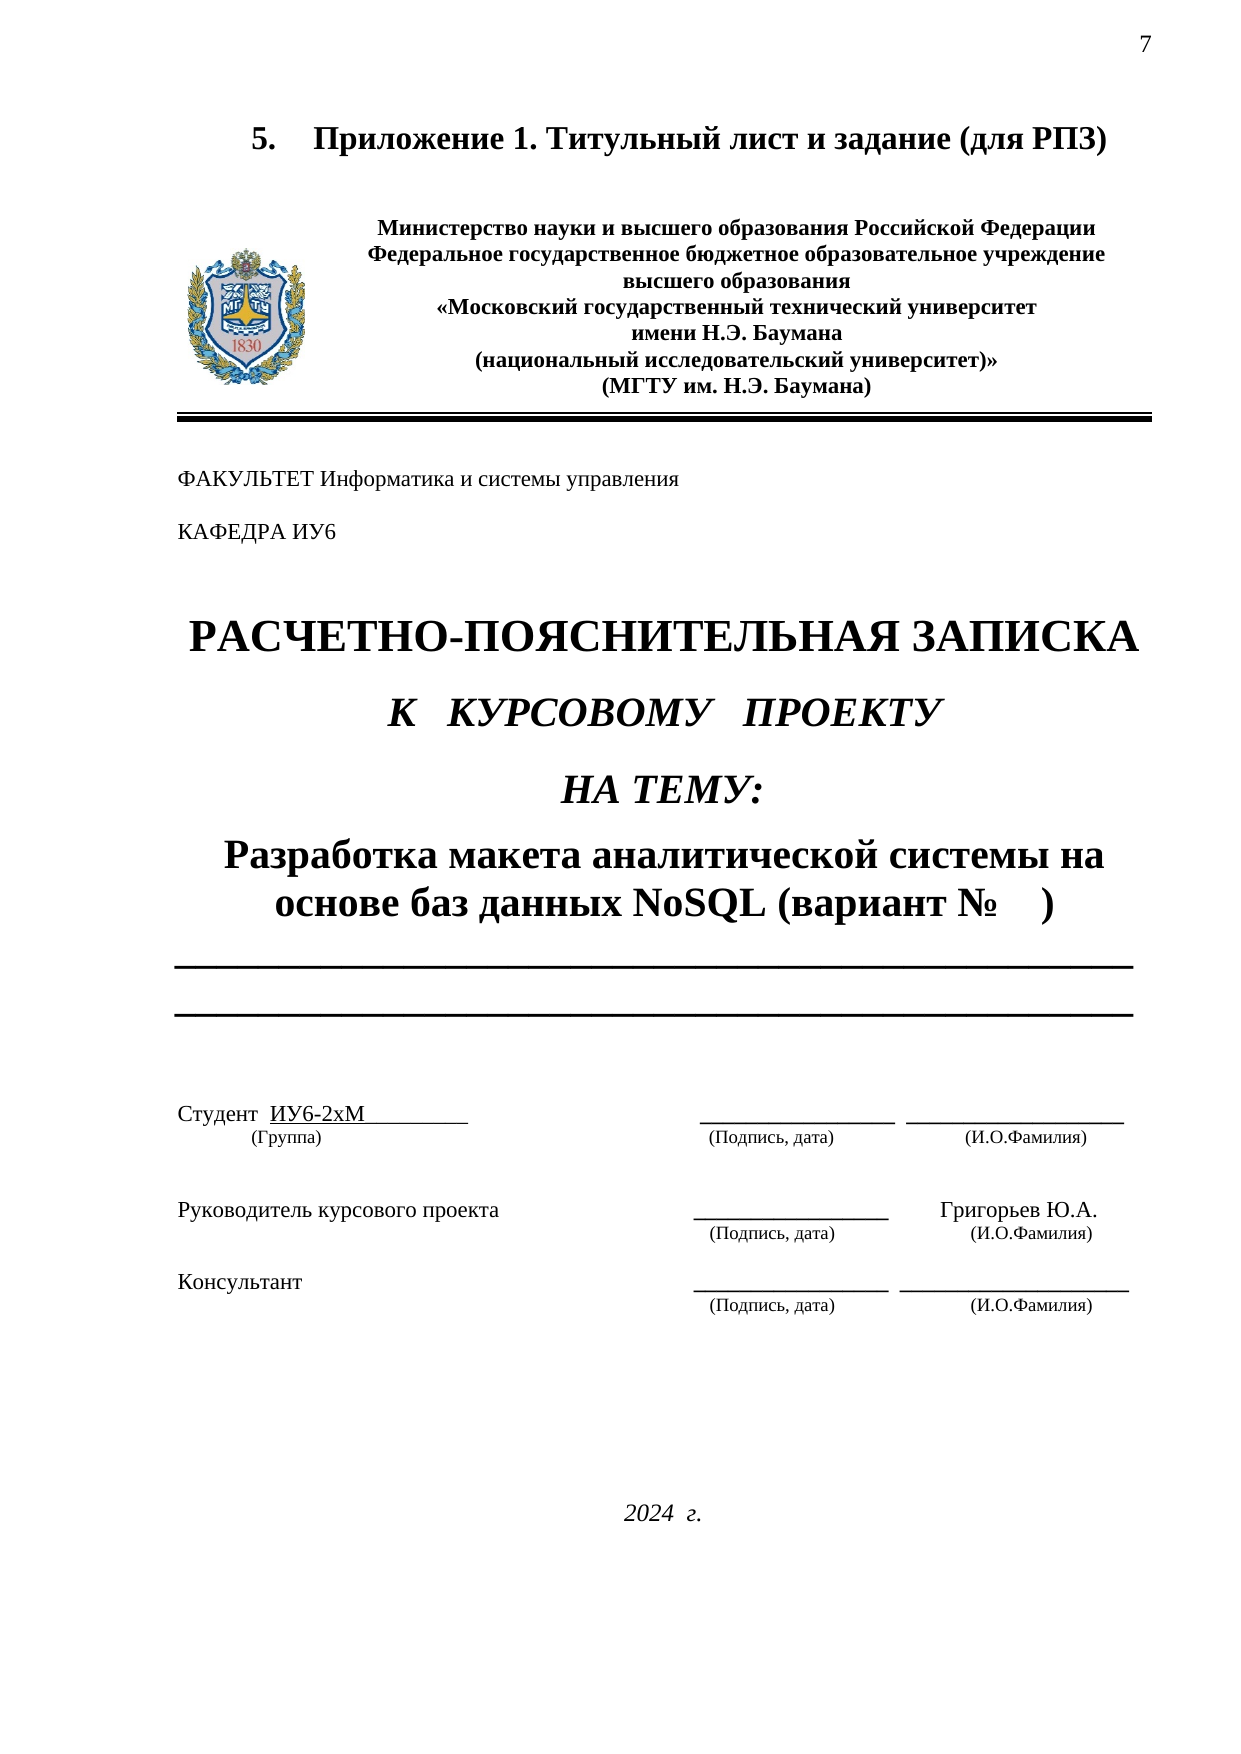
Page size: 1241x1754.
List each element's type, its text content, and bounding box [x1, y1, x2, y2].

text ______________________________________________ [177, 925, 1152, 973]
table_header Министерство науки и высшего образования Российской Федерации Федеральное государственное бюджетное образовательное учреждение высшего образования «Московский государственный технический университет имени Н.Э. Баумана (национальный исследовательский университет)» (МГТУ им. Н.Э. Баумана) [322, 214, 1152, 398]
text Разработка макета аналитической системы на основе баз данных NoSQL (вариант № ) [177, 829, 1152, 925]
text ФАКУЛЬТЕТ Информатика и системы управления [177, 465, 1152, 491]
text КАФЕДРА ИУ6 [177, 518, 1152, 544]
text Консультант _________________ ____________________ [177, 1268, 1152, 1294]
table_header [177, 214, 322, 398]
text (Подпись, дата) (И.О.Фамилия) [177, 1294, 1093, 1316]
picture [186, 248, 305, 383]
text (Подпись, дата) (И.О.Фамилия) [177, 1222, 1093, 1244]
text (Группа) (Подпись, дата) (И.О.Фамилия) [251, 1126, 1093, 1148]
text 2024 г. [177, 1498, 1152, 1527]
text Студент ИУ6-2хМ_________ _________________ ___________________ [177, 1100, 1152, 1126]
text Руководитель курсового проекта _________________ Григорьев Ю.А. [177, 1196, 1152, 1222]
text РАСЧЕТНО-ПОЯСНИТЕЛЬНАЯ ЗАПИСКА [177, 609, 1152, 661]
text НА ТЕМУ: [177, 764, 1152, 812]
subtitle Приложение 1. Титульный лист и задание (для РПЗ) [251, 118, 1152, 156]
text ______________________________________________ [177, 973, 1152, 1021]
text К КУРСОВОМУ ПРОЕКТУ [177, 688, 1152, 736]
